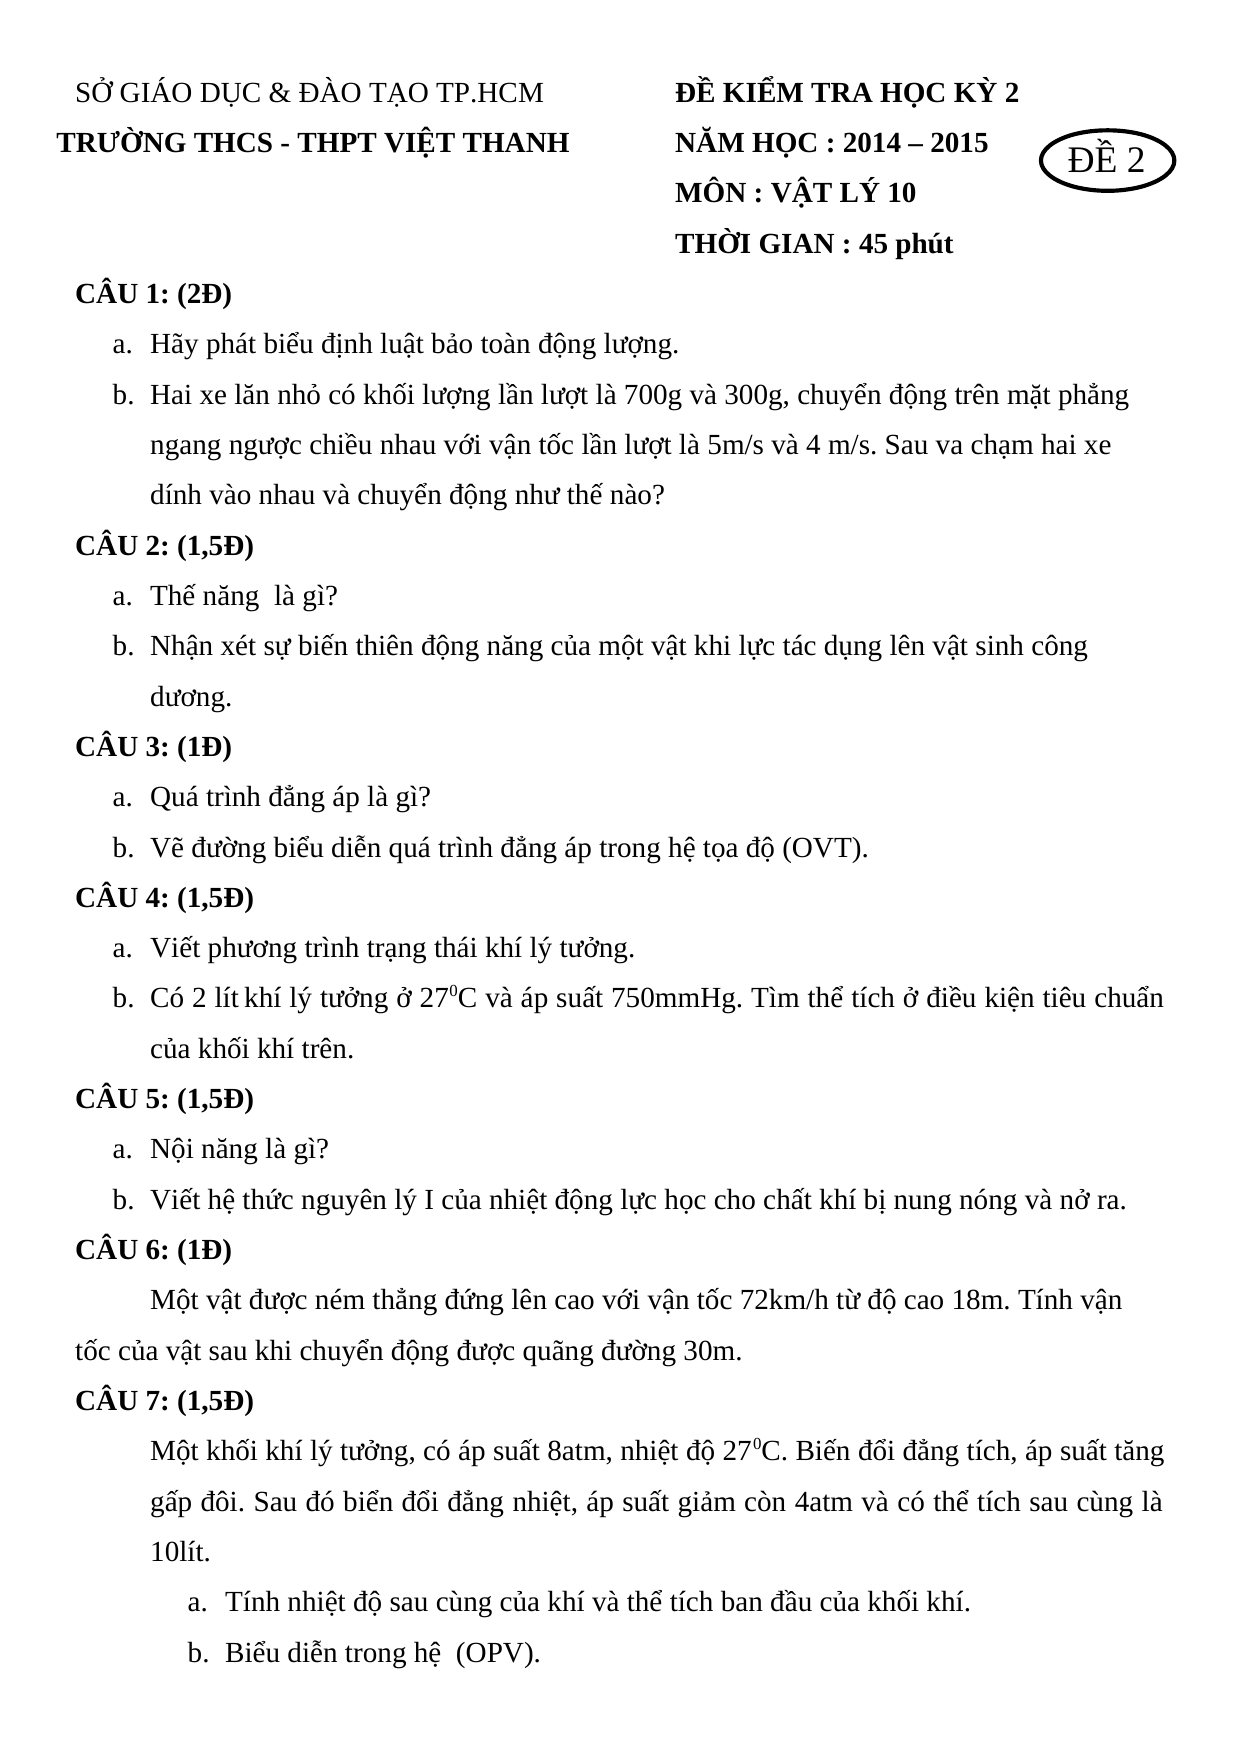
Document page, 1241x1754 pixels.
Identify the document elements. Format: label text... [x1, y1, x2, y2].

list Quá trình đẳng áp là gì? [112, 779, 1165, 813]
text Một vật được ném thẳng đứng lên cao với vận tốc 72km/h từ độ cao 18m. Tính vận tốc của vật sau khi chuyển động được quãng đường 30m. [75, 1282, 1165, 1366]
list Viết hệ thức nguyên lý I của nhiệt động lực học cho chất khí bị nung nóng và nở ra. [112, 1182, 1165, 1215]
text THỜI GIAN : 45 phút [75, 226, 1165, 259]
text CÂU 5: (1,5Đ) [75, 1081, 1165, 1115]
list Viết phương trình trạng thái khí lý tưởng. [112, 930, 1165, 964]
list Vẽ đường biểu diễn quá trình đẳng áp trong hệ tọa độ (OVT). [112, 830, 1165, 863]
list Nội năng là gì? [112, 1132, 1165, 1165]
list Hai xe lăn nhỏ có khối lượng lần lượt là 700g và 300g, chuyển động trên mặt phẳng ngang ngược chiều nhau với vận tốc lần lượt là 5m/s và 4 m/s. Sau va chạm hai xe dính vào nhau và chuyển động như thế nào? [112, 377, 1165, 511]
text CÂU 1: (2Đ) [75, 276, 1165, 310]
list Có 2 lít khí lý tưởng ở 270C và áp suất 750mmHg. Tìm thể tích ở điều kiện tiêu chuẩn của khối khí trên. [112, 981, 1165, 1064]
text CÂU 4: (1,5Đ) [75, 880, 1165, 913]
text CÂU 6: (1Đ) [75, 1232, 1165, 1266]
list Biểu diễn trong hệ (OPV). [187, 1635, 1165, 1668]
text CÂU 3: (1Đ) [75, 729, 1165, 763]
text TRƯỜNG THCS - THPT VIỆT THANH NĂM HỌC : 2014 – 2015 [56, 125, 1165, 159]
list Tính nhiệt độ sau cùng của khí và thể tích ban đầu của khối khí. [187, 1584, 1165, 1618]
text CÂU 7: (1,5Đ) [75, 1383, 1165, 1417]
list Thế năng là gì? [112, 578, 1165, 612]
list Một khối khí lý tưởng, có áp suất 8atm, nhiệt độ 270C. Biến đổi đẳng tích, áp suất tăng gấp đôi. Sau đó biển đổi đẳng nhiệt, áp suất giảm còn 4atm và có thể tích sau cùng là 10lít. [150, 1433, 1165, 1568]
text MÔN : VẬT LÝ 10 [75, 176, 1165, 209]
list Nhận xét sự biến thiên động năng của một vật khi lực tác dụng lên vật sinh công dương. [112, 628, 1165, 712]
text SỞ GIÁO DỤC & ĐÀO TẠO TP.HCM ĐỀ KIỂM TRA HỌC KỲ 2 [75, 75, 1165, 108]
text CÂU 2: (1,5Đ) [75, 528, 1165, 561]
list Hãy phát biểu định luật bảo toàn động lượng. [112, 327, 1165, 360]
